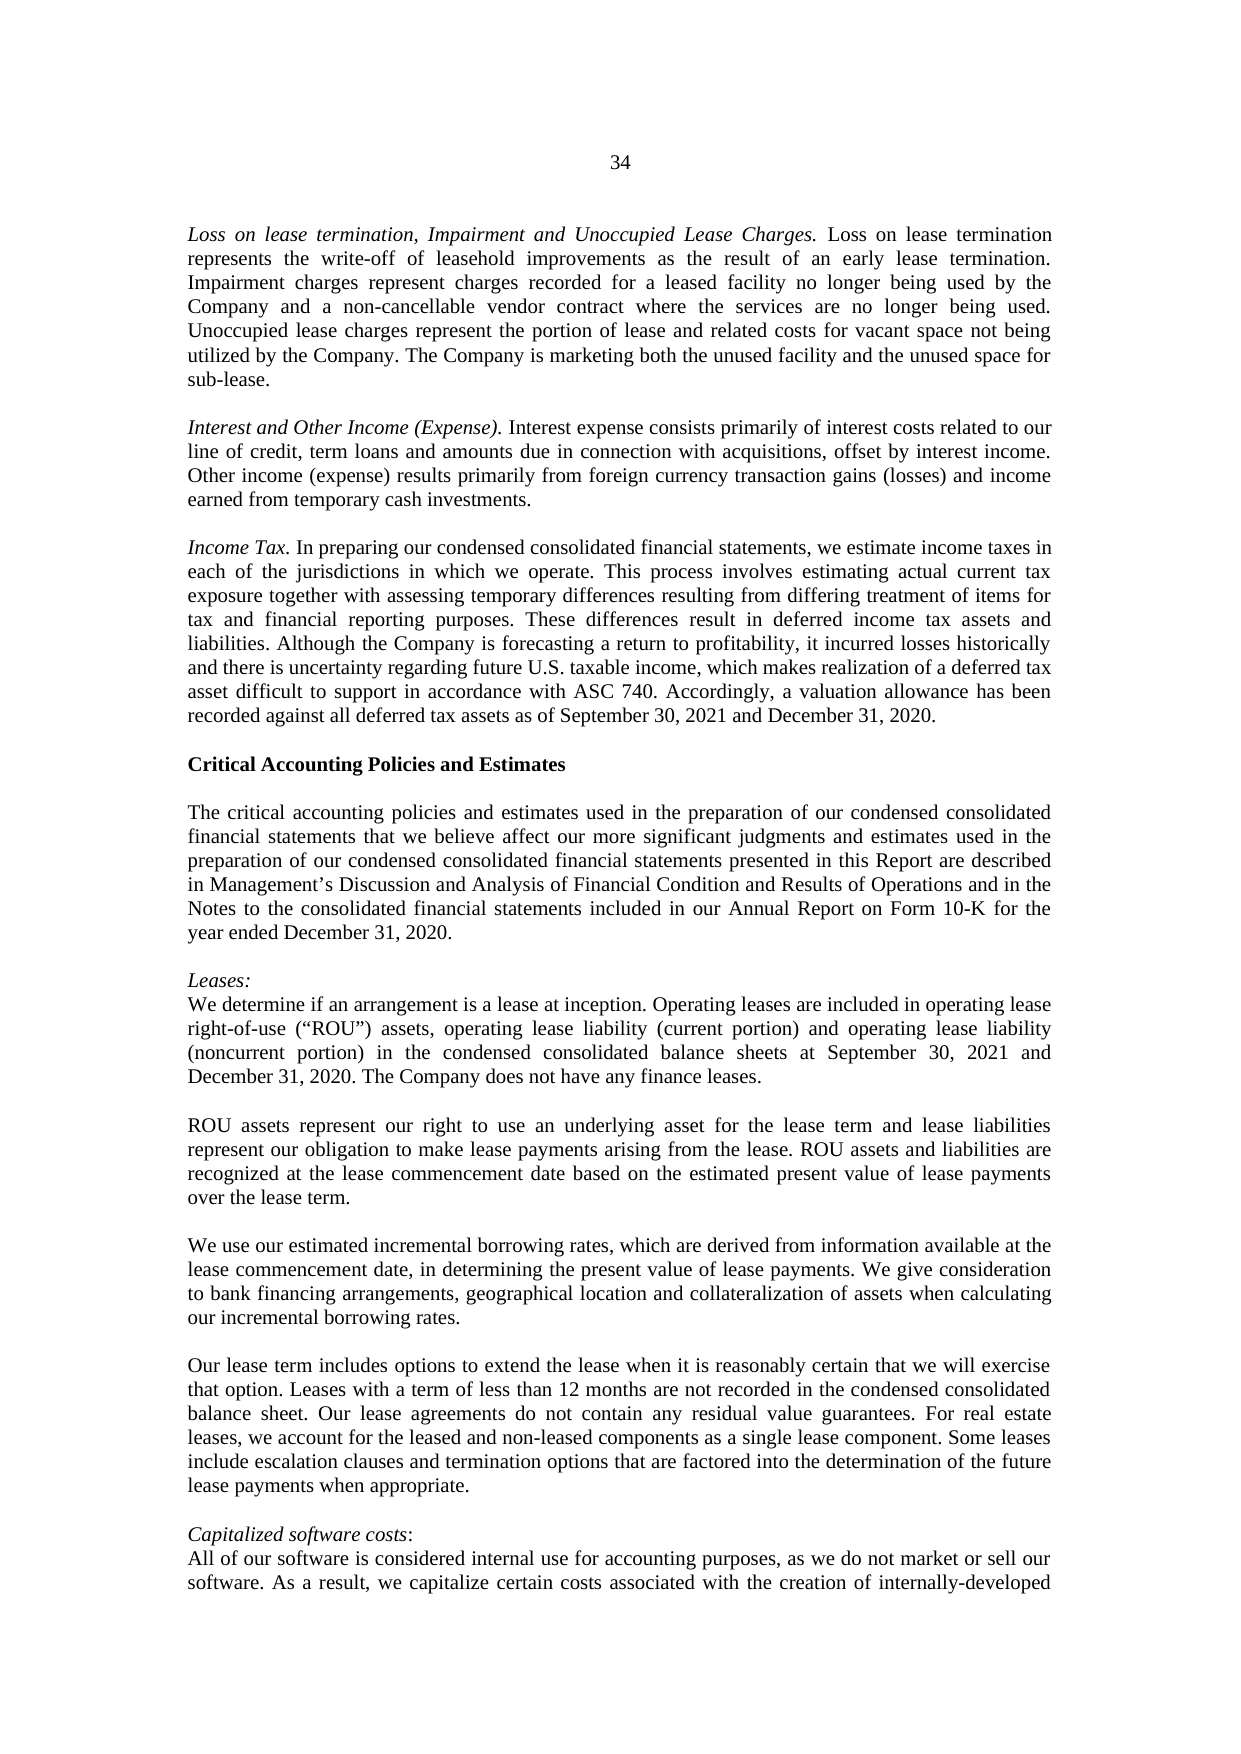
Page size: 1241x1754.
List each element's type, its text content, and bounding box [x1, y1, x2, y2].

text The critical accounting policies and estimates used in the preparation of our condensed consolidated financial statements that we believe affect our more significant judgments and estimates used in the preparation of our condensed consolidated financial statements presented in this Report are described in Management’s Discussion and Analysis of Financial Condition and Results of Operations and in the Notes to the consolidated financial statements included in our Annual Report on Form 10-K for the year ended December 31, 2020. [187, 800, 1053, 944]
text Our lease term includes options to extend the lease when it is reasonably certain that we will exercise that option. Leases with a term of less than 12 months are not recorded in the condensed consolidated balance sheet. Our lease agreements do not contain any residual value guarantees. For real estate leases, we account for the leased and non-leased components as a single lease component. Some leases include escalation clauses and termination options that are factored into the determination of the future lease payments when appropriate. [187, 1353, 1053, 1497]
text Leases: [187, 968, 1053, 992]
text Interest and Other Income (Expense). Interest expense consists primarily of interest costs related to our line of credit, term loans and amounts due in connection with acquisitions, offset by interest income. Other income (expense) results primarily from foreign currency transaction gains (losses) and income earned from temporary cash investments. [187, 415, 1053, 511]
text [187, 1546, 1053, 1594]
text Critical Accounting Policies and Estimates [187, 752, 1053, 776]
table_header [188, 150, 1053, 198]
text Capitalized software costs: [187, 1522, 1053, 1546]
text Loss on lease termination, Impairment and Unoccupied Lease Charges. Loss on lease termination represents the write-off of leasehold improvements as the result of an early lease termination. Impairment charges represent charges recorded for a leased facility no longer being used by the Company and a non-cancellable vendor contract where the services are no longer being used. Unoccupied lease charges represent the portion of lease and related costs for vacant space not being utilized by the Company. The Company is marketing both the unused facility and the unused space for sub-lease. [187, 222, 1053, 391]
text Income Tax. In preparing our condensed consolidated financial statements, we estimate income taxes in each of the jurisdictions in which we operate. This process involves estimating actual current tax exposure together with assessing temporary differences resulting from differing treatment of items for tax and financial reporting purposes. These differences result in deferred income tax assets and liabilities. Although the Company is forecasting a return to profitability, it incurred losses historically and there is uncertainty regarding future U.S. taxable income, which makes realization of a deferred tax asset difficult to support in accordance with ASC 740. Accordingly, a valuation allowance has been recorded against all deferred tax assets as of September 30, 2021 and December 31, 2020. [187, 535, 1053, 727]
text ROU assets represent our right to use an underlying asset for the lease term and lease liabilities represent our obligation to make lease payments arising from the lease. ROU assets and liabilities are recognized at the lease commencement date based on the estimated present value of lease payments over the lease term. [187, 1112, 1053, 1209]
text We use our estimated incremental borrowing rates, which are derived from information available at the lease commencement date, in determining the present value of lease payments. We give consideration to bank financing arrangements, geographical location and collateralization of assets when calculating our incremental borrowing rates. [187, 1233, 1053, 1329]
text We determine if an arrangement is a lease at inception. Operating leases are included in operating lease right-of-use (“ROU”) assets, operating lease liability (current portion) and operating lease liability (noncurrent portion) in the condensed consolidated balance sheets at September 30, 2021 and December 31, 2020. The Company does not have any finance leases. [187, 992, 1053, 1088]
